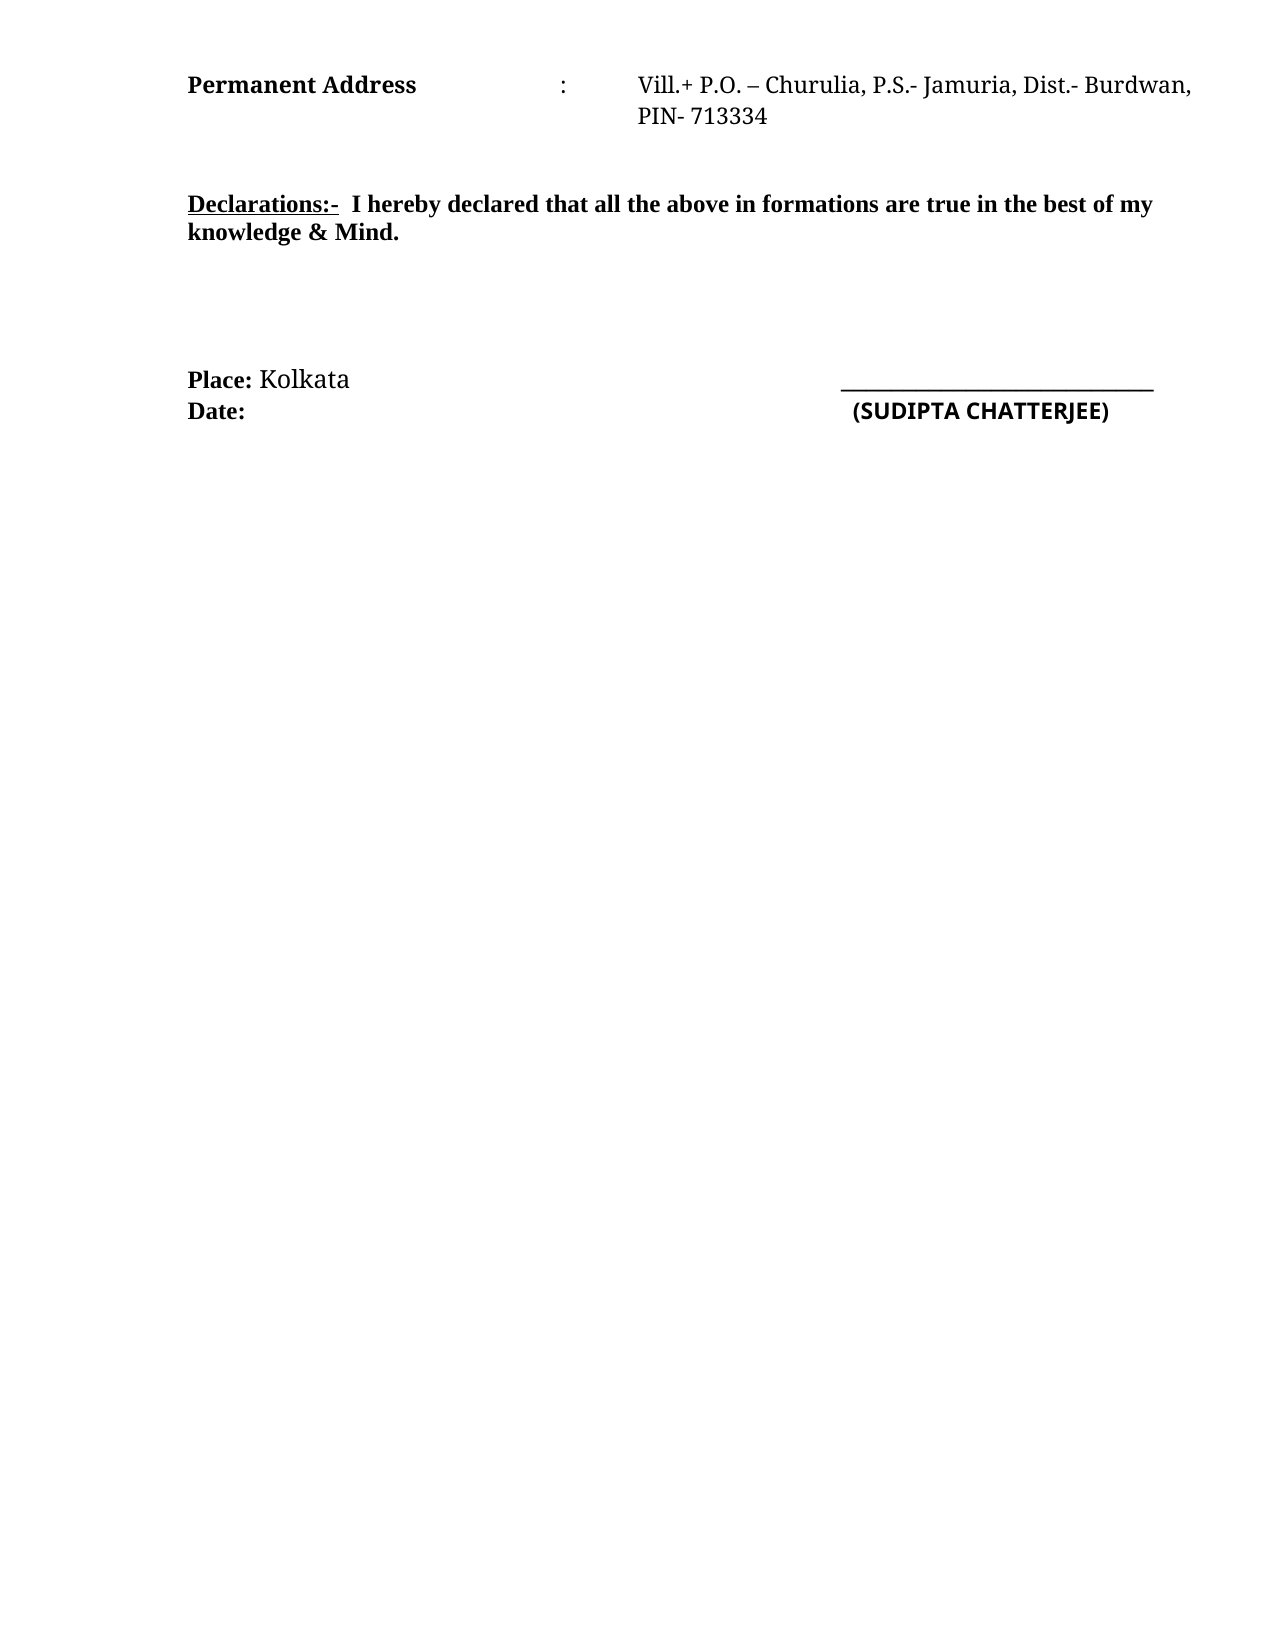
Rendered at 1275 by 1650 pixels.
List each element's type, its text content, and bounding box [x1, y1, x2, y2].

text Declarations:- I hereby declared that all the above in formations are true in the best of my knowledge & Mind. [187, 189, 1219, 246]
text Date: (SUDIPTA CHATTERJEE) [187, 395, 1219, 427]
text Permanent Address : Vill.+ P.O. – Churulia, P.S.- Jamuria, Dist.- Burdwan, [187, 69, 1219, 100]
text Place: Kolkata _________________________ [187, 361, 1219, 395]
text PIN- 713334 [187, 100, 1219, 131]
